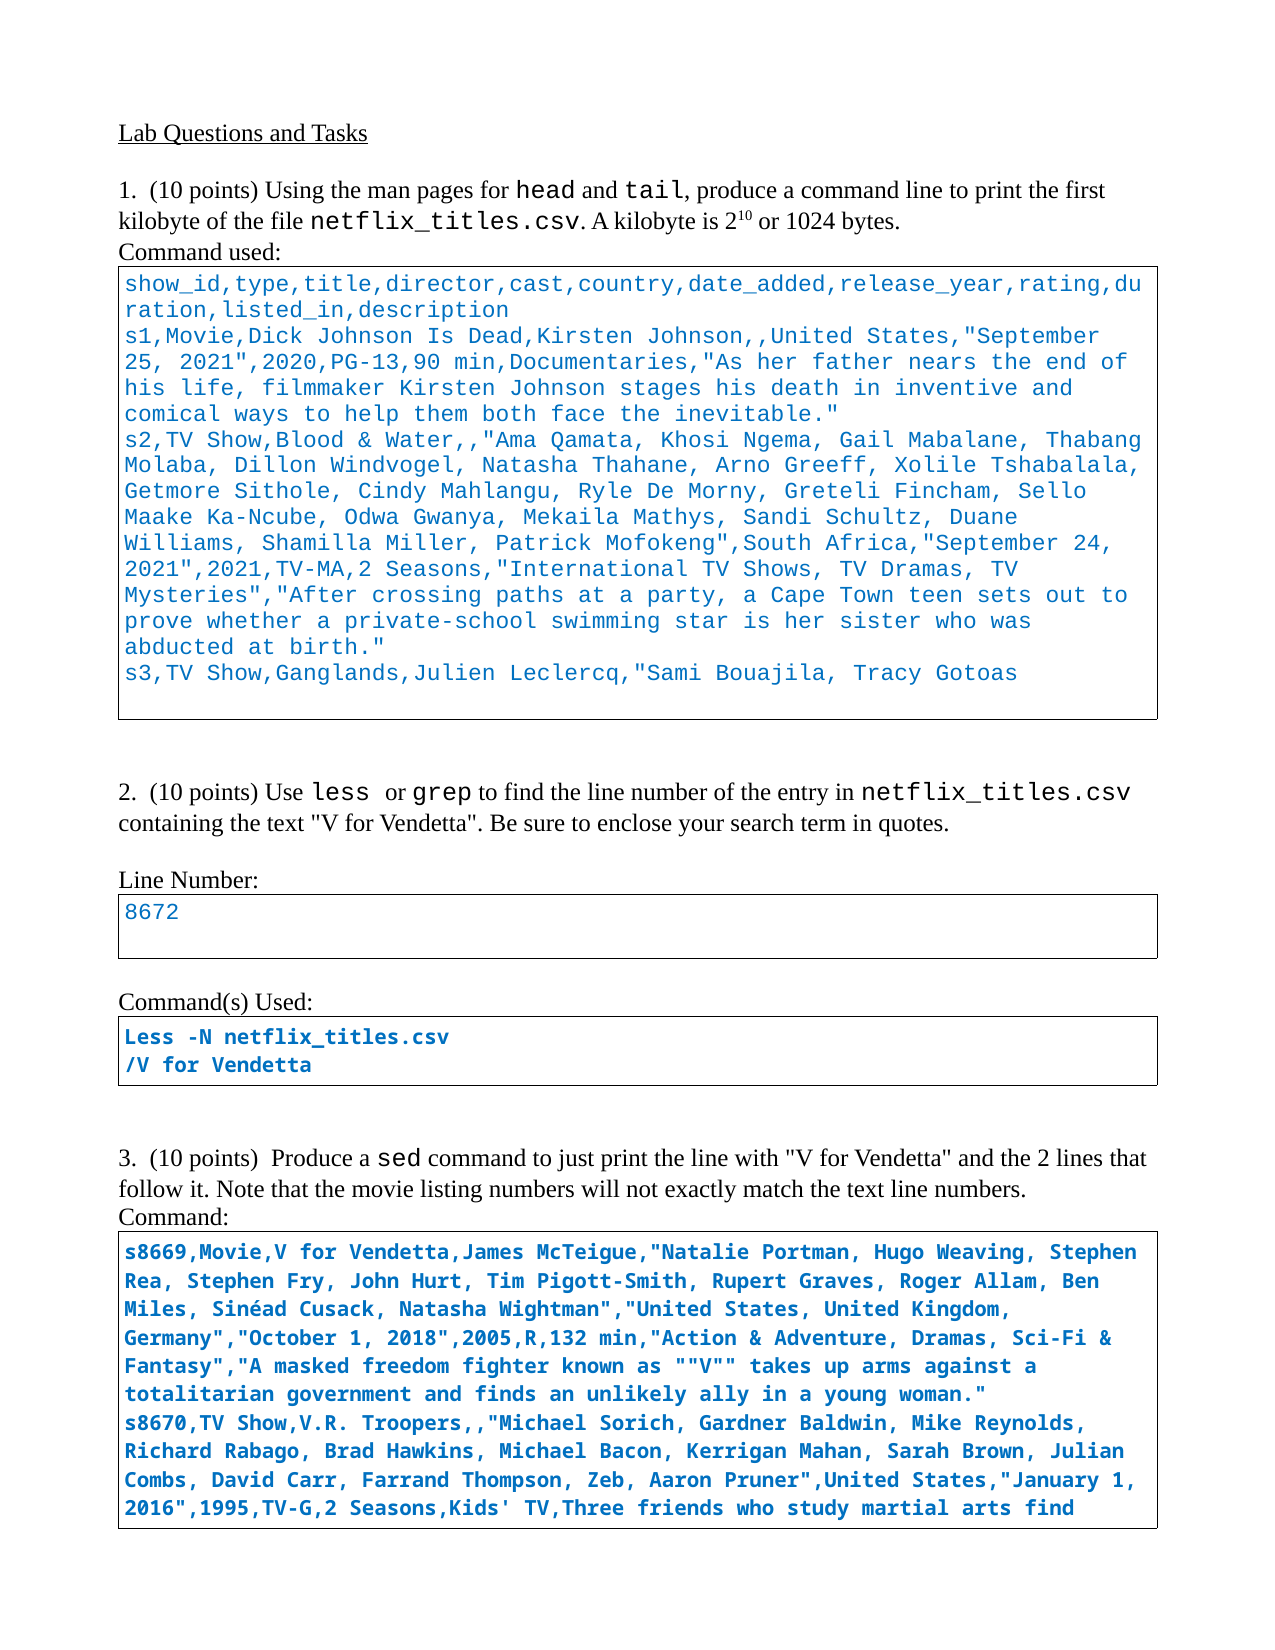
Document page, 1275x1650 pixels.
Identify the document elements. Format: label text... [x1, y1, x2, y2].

table_header 8672 [119, 895, 1157, 958]
text Command used: [118, 237, 1157, 266]
table_header show_id,type,title,director,cast,country,date_added,release_year,rating,duration,listed_in,description s1,Movie,Dick Johnson Is Dead,Kirsten Johnson,,United States,"September 25, 2021",2020,PG-13,90 min,Documentaries,"As her father nears the end of his life, filmmaker Kirsten Johnson stages his death in inventive and comical ways to help them both face the inevitable." s2,TV Show,Blood & Water,,"Ama Qamata, Khosi Ngema, Gail Mabalane, Thabang Molaba, Dillon Windvogel, Natasha Thahane, Arno Greeff, Xolile Tshabalala, Getmore Sithole, Cindy Mahlangu, Ryle De Morny, Greteli Fincham, Sello Maake Ka-Ncube, Odwa Gwanya, Mekaila Mathys, Sandi Schultz, Duane Williams, Shamilla Miller, Patrick Mofokeng",South Africa,"September 24, 2021",2021,TV-MA,2 Seasons,"International TV Shows, TV Dramas, TV Mysteries","After crossing paths at a party, a Cape Town teen sets out to prove whether a private-school swimming star is her sister who was abducted at birth." s3,TV Show,Ganglands,Julien Leclercq,"Sami Bouajila, Tracy Gotoas [119, 267, 1157, 719]
text Lab Questions and Tasks [118, 118, 1157, 147]
text Command: [118, 1202, 1157, 1231]
table_header Less -N netflix_titles.csv /V for Vendetta [119, 1017, 1157, 1085]
text 2. (10 points) Use less or grep to find the line number of the entry in netflix_titles.csv containing the text "V for Vendetta". Be sure to enclose your search term in quotes. [118, 777, 1157, 837]
text Command(s) Used: [118, 987, 1157, 1016]
text 3. (10 points) Produce a sed command to just print the line with "V for Vendetta" and the 2 lines that follow it. Note that the movie listing numbers will not exactly match the text line numbers. [118, 1143, 1157, 1202]
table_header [119, 1232, 1157, 1527]
text 1. (10 points) Using the man pages for head and tail, produce a command line to print the first kilobyte of the file netflix_titles.csv. A kilobyte is 210 or 1024 bytes. [118, 176, 1157, 237]
text Line Number: [118, 865, 1157, 894]
